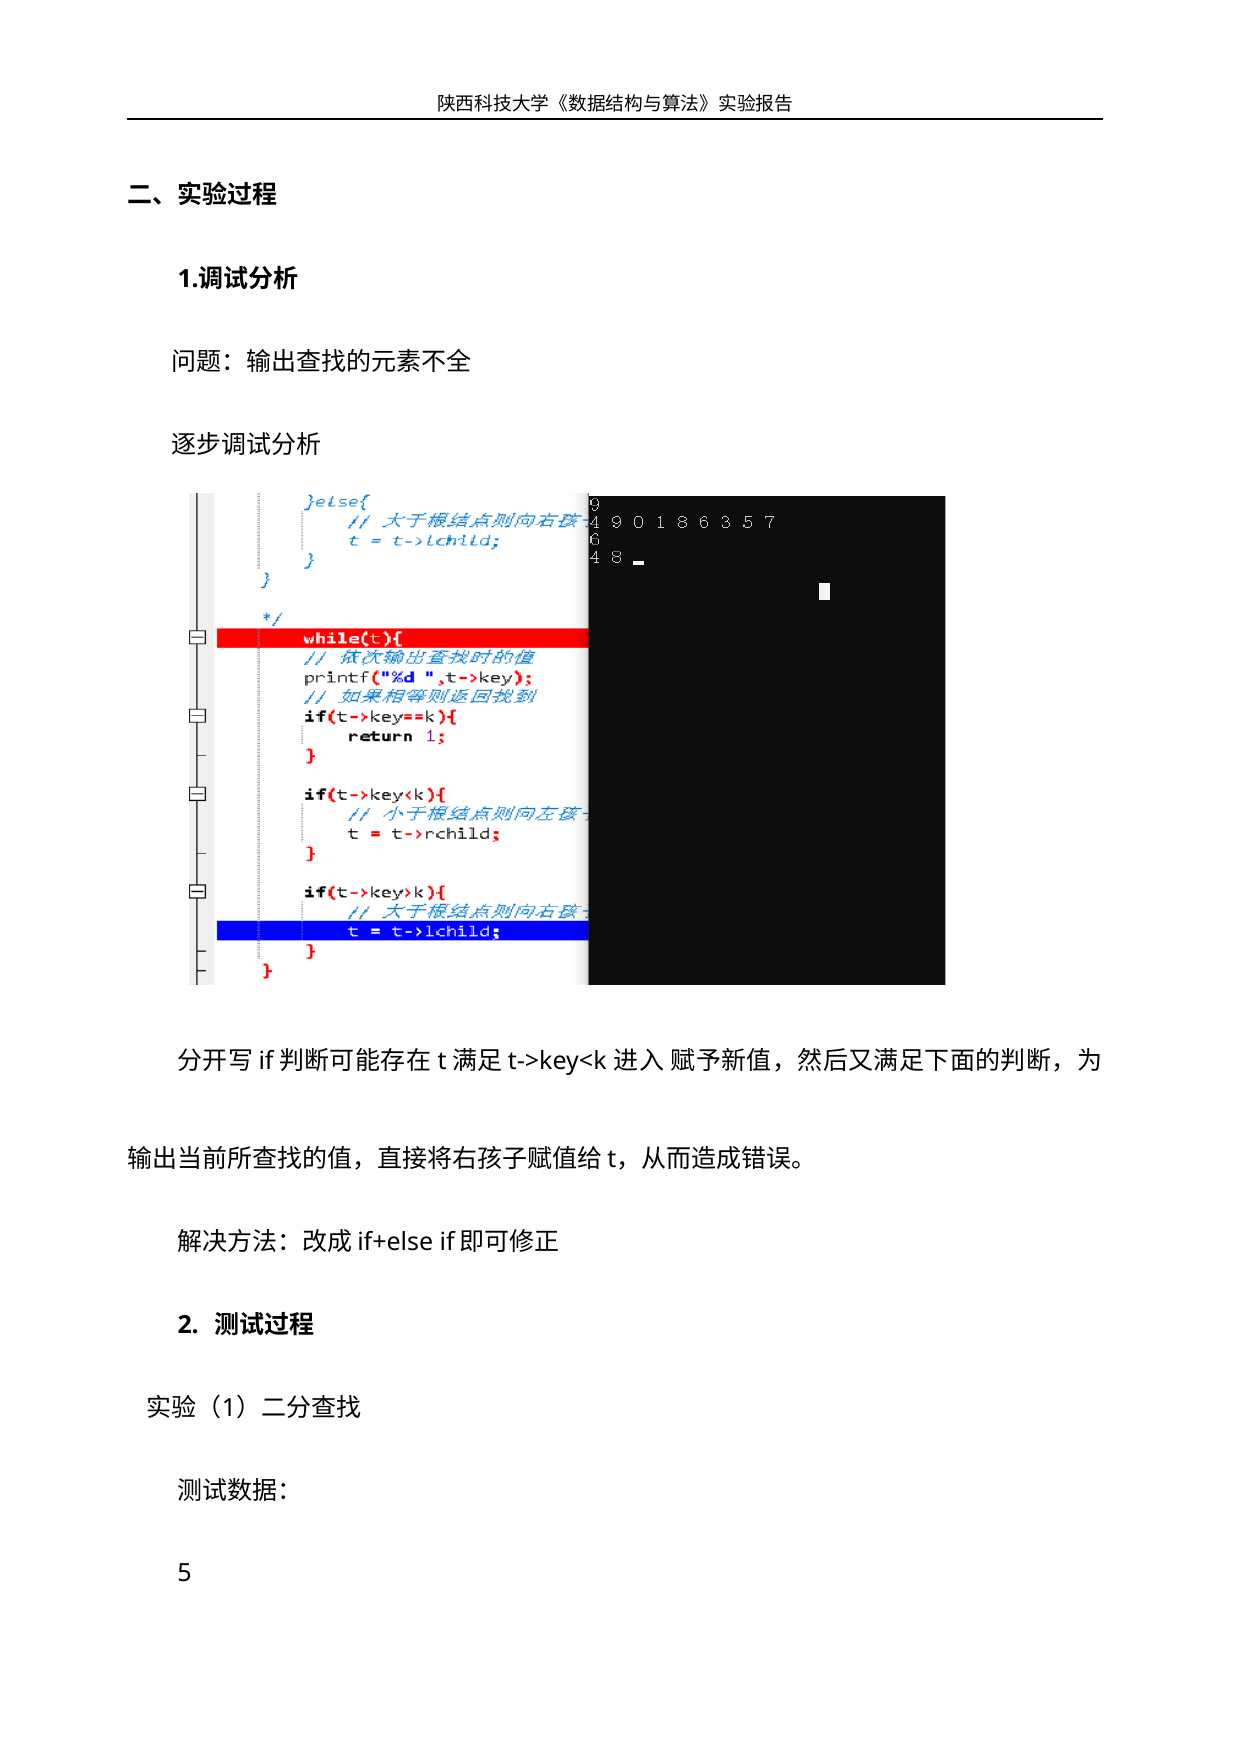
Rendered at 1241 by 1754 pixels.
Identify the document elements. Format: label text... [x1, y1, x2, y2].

text 分开写if判断可能存在 t满足t->key<k 进入 赋予新值，然后又满足下面的判断，为输出当前所查找的值，直接将右孩子赋值给t，从而造成错误。 [127, 1026, 1103, 1189]
text 问题：输出查找的元素不全 [127, 327, 1103, 392]
text 解决方法：改成if+else if即可修正 [127, 1207, 1103, 1272]
text 逐步调试分析 [127, 410, 1103, 475]
text 5 [127, 1539, 1103, 1604]
text 测试数据： [127, 1456, 1103, 1521]
text 实验（1）二分查找 [127, 1373, 1103, 1438]
text 1.调试分析 [127, 244, 1103, 309]
text 二、实验过程 [127, 161, 1103, 226]
picture [189, 493, 946, 985]
list 测试过程 [127, 1290, 1103, 1355]
